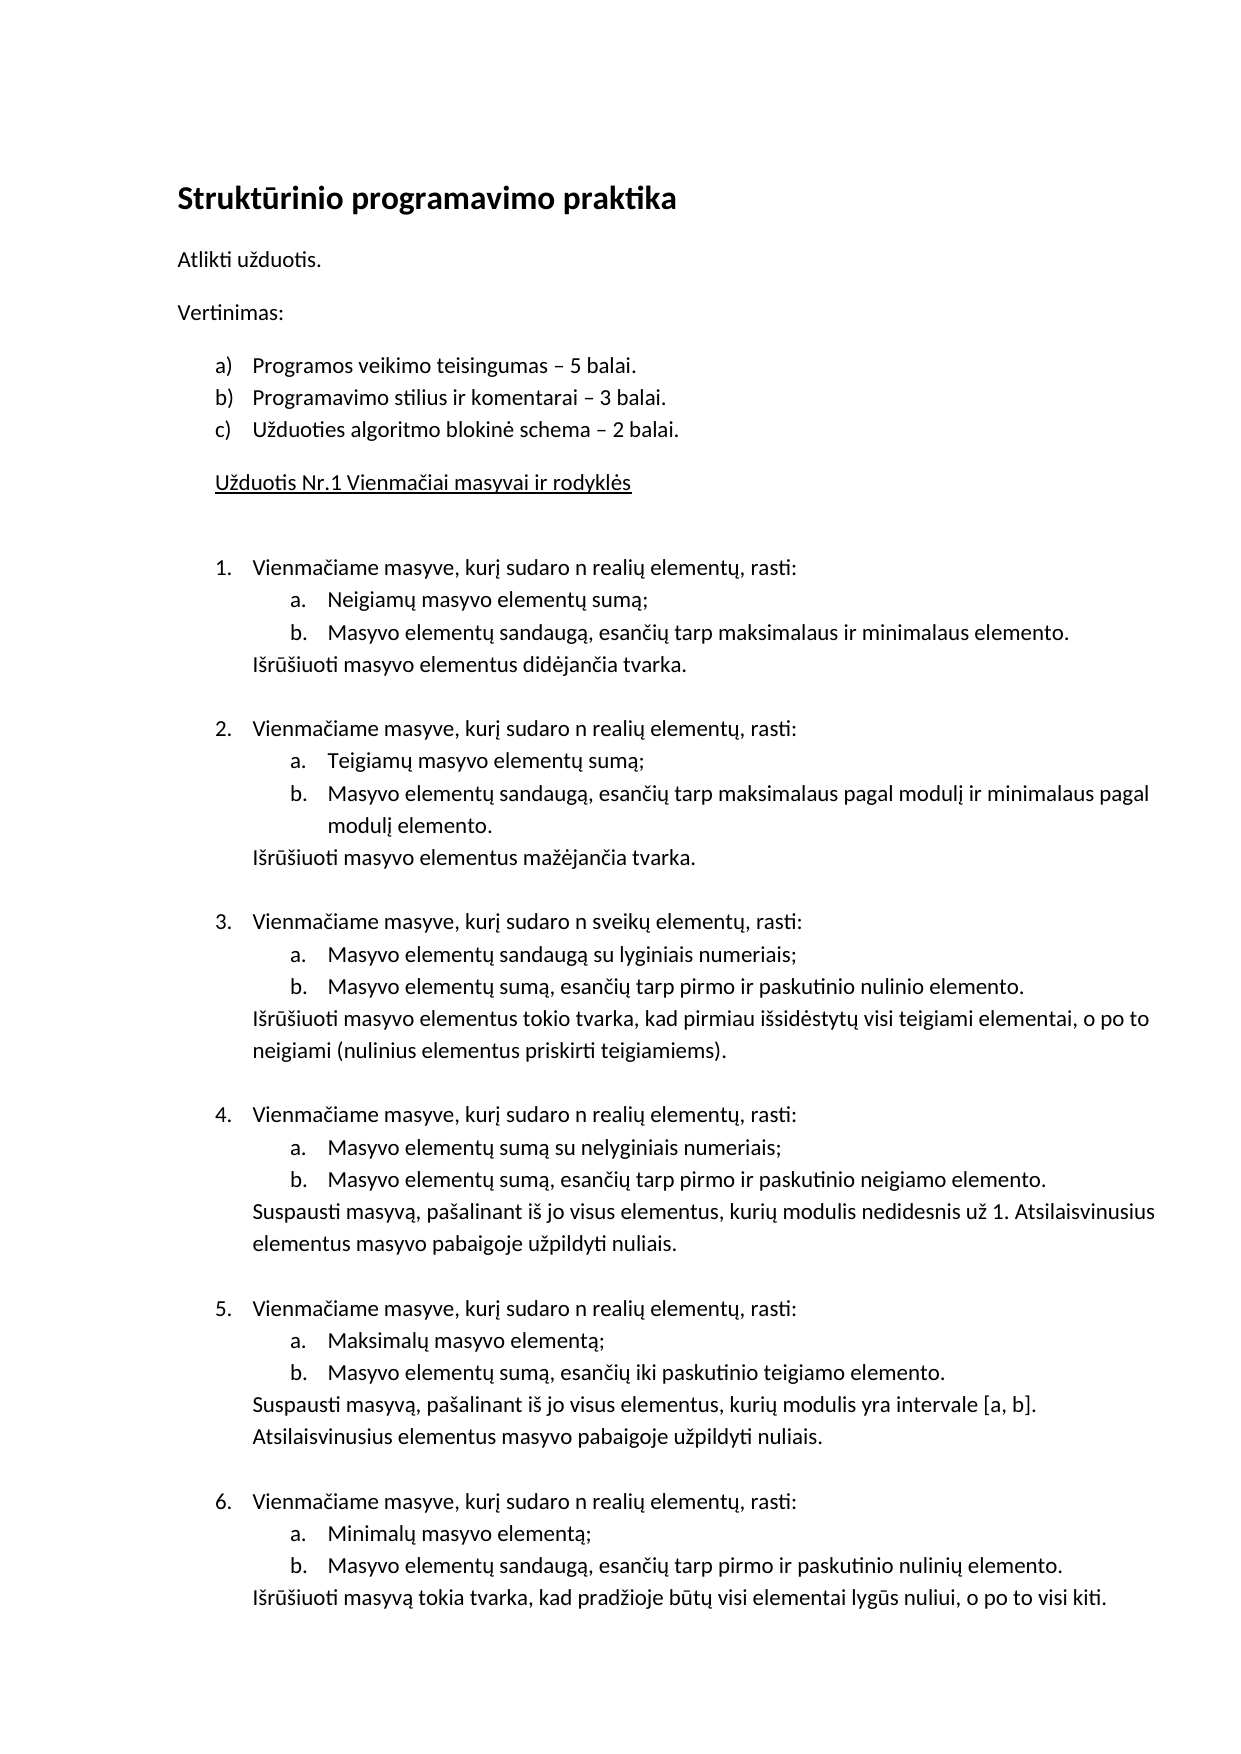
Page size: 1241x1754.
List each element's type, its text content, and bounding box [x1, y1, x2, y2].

list Maksimalų masyvo elementą; [290, 1326, 1181, 1354]
text Atlikti užduotis. [177, 245, 1181, 273]
list Masyvo elementų sumą, esančių tarp pirmo ir paskutinio nulinio elemento. [290, 972, 1181, 1000]
list Programavimo stilius ir komentarai – 3 balai. [215, 383, 1181, 411]
list Vienmačiame masyve, kurį sudaro n sveikų elementų, rasti: [215, 907, 1181, 936]
list Programos veikimo teisingumas – 5 balai. [215, 351, 1181, 379]
list Vienmačiame masyve, kurį sudaro n realių elementų, rasti: [215, 553, 1181, 581]
list Vienmačiame masyve, kurį sudaro n realių elementų, rasti: [215, 1294, 1181, 1322]
list Masyvo elementų sandaugą su lyginiais numeriais; [290, 940, 1181, 968]
list Vienmačiame masyve, kurį sudaro n realių elementų, rasti: [215, 1101, 1181, 1129]
list Išrūšiuoti masyvo elementus tokio tvarka, kad pirmiau išsidėstytų visi teigiami elementai, o po to neigiami (nulinius elementus priskirti teigiamiems). [252, 1004, 1181, 1064]
list Vienmačiame masyve, kurį sudaro n realių elementų, rasti: [215, 714, 1181, 742]
list Išrūšiuoti masyvo elementus didėjančia tvarka. [252, 650, 1181, 678]
list Vienmačiame masyve, kurį sudaro n realių elementų, rasti: [215, 1487, 1181, 1515]
list Neigiamų masyvo elementų sumą; [290, 586, 1181, 614]
text Užduotis Nr.1 Vienmačiai masyvai ir rodyklės [215, 468, 1181, 496]
list Išrūšiuoti masyvo elementus mažėjančia tvarka. [252, 843, 1181, 871]
list Masyvo elementų sandaugą, esančių tarp maksimalaus pagal modulį ir minimalaus pagal modulį elemento. [290, 779, 1181, 839]
list Teigiamų masyvo elementų sumą; [290, 747, 1181, 774]
list Masyvo elementų sandaugą, esančių tarp maksimalaus ir minimalaus elemento. [290, 618, 1181, 646]
list Masyvo elementų sumą su nelyginiais numeriais; [290, 1133, 1181, 1161]
list Suspausti masyvą, pašalinant iš jo visus elementus, kurių modulis yra intervale [a, b]. Atsilaisvinusius elementus masyvo pabaigoje užpildyti nuliais. [252, 1390, 1181, 1451]
text Vertinimas: [177, 298, 1181, 326]
list Masyvo elementų sumą, esančių iki paskutinio teigiamo elemento. [290, 1358, 1181, 1386]
list Išrūšiuoti masyvą tokia tvarka, kad pradžioje būtų visi elementai lygūs nuliui, o po to visi kiti. [252, 1583, 1181, 1611]
list Minimalų masyvo elementą; [290, 1519, 1181, 1547]
list Užduoties algoritmo blokinė schema – 2 balai. [215, 415, 1181, 443]
list Masyvo elementų sandaugą, esančių tarp pirmo ir paskutinio nulinių elemento. [290, 1551, 1181, 1579]
list Suspausti masyvą, pašalinant iš jo visus elementus, kurių modulis nedidesnis už 1. Atsilaisvinusius elementus masyvo pabaigoje užpildyti nuliais. [252, 1197, 1181, 1257]
text Struktūrinio programavimo praktika [177, 177, 1181, 218]
list Masyvo elementų sumą, esančių tarp pirmo ir paskutinio neigiamo elemento. [290, 1165, 1181, 1193]
